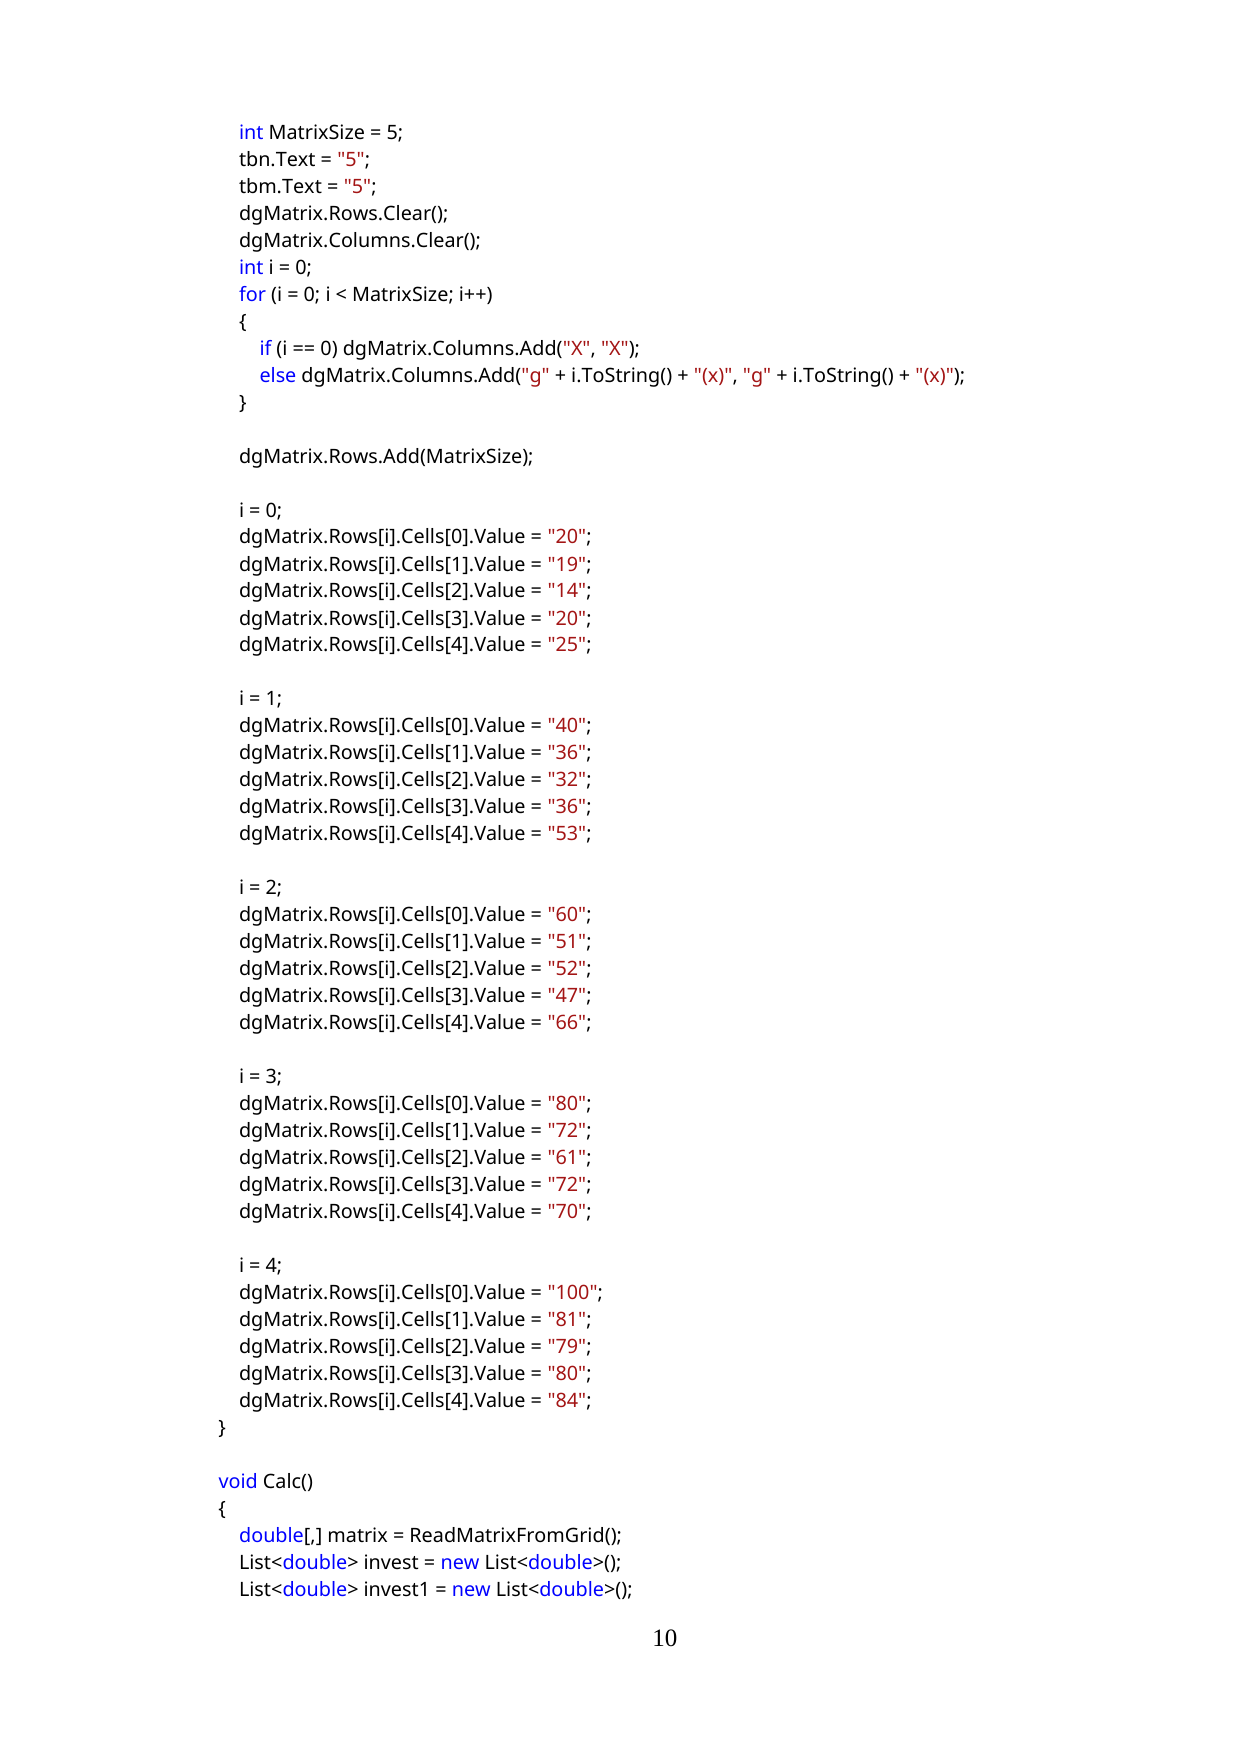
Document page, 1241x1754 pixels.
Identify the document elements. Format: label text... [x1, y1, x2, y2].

text dgMatrix.Rows[i].Cells[2].Value = "79"; [177, 1332, 1152, 1359]
text dgMatrix.Rows[i].Cells[3].Value = "20"; [177, 604, 1152, 631]
text int MatrixSize = 5; [177, 118, 1152, 145]
text dgMatrix.Rows[i].Cells[4].Value = "25"; [177, 631, 1152, 658]
text dgMatrix.Rows[i].Cells[4].Value = "53"; [177, 819, 1152, 847]
text dgMatrix.Rows[i].Cells[0].Value = "80"; [177, 1089, 1152, 1116]
text int i = 0; [177, 253, 1152, 280]
text dgMatrix.Rows[i].Cells[1].Value = "36"; [177, 739, 1152, 766]
text List<double> invest = new List<double>(); [177, 1548, 1152, 1575]
text dgMatrix.Rows[i].Cells[4].Value = "84"; [177, 1386, 1152, 1413]
text i = 4; [177, 1251, 1152, 1278]
text dgMatrix.Rows[i].Cells[2].Value = "61"; [177, 1143, 1152, 1170]
text dgMatrix.Rows[i].Cells[0].Value = "100"; [177, 1278, 1152, 1305]
text for (i = 0; i < MatrixSize; i++) [177, 280, 1152, 307]
text dgMatrix.Rows[i].Cells[1].Value = "51"; [177, 927, 1152, 954]
text dgMatrix.Rows[i].Cells[0].Value = "60"; [177, 901, 1152, 927]
text dgMatrix.Rows[i].Cells[2].Value = "14"; [177, 577, 1152, 604]
text dgMatrix.Rows.Add(MatrixSize); [177, 442, 1152, 469]
text List<double> invest1 = new List<double>(); [177, 1575, 1152, 1602]
text dgMatrix.Rows[i].Cells[2].Value = "32"; [177, 766, 1152, 793]
text dgMatrix.Rows[i].Cells[1].Value = "19"; [177, 550, 1152, 577]
text dgMatrix.Rows.Clear(); [177, 199, 1152, 226]
text dgMatrix.Rows[i].Cells[4].Value = "66"; [177, 1008, 1152, 1035]
text dgMatrix.Rows[i].Cells[2].Value = "52"; [177, 954, 1152, 981]
text dgMatrix.Rows[i].Cells[3].Value = "47"; [177, 981, 1152, 1008]
text tbm.Text = "5"; [177, 172, 1152, 199]
text i = 2; [177, 873, 1152, 901]
text dgMatrix.Rows[i].Cells[3].Value = "72"; [177, 1170, 1152, 1197]
text dgMatrix.Rows[i].Cells[1].Value = "72"; [177, 1116, 1152, 1143]
text dgMatrix.Rows[i].Cells[3].Value = "36"; [177, 793, 1152, 819]
text tbn.Text = "5"; [177, 145, 1152, 172]
text if (i == 0) dgMatrix.Columns.Add("X", "X"); [177, 334, 1152, 361]
text else dgMatrix.Columns.Add("g" + i.ToString() + "(x)", "g" + i.ToString() + "(x)"); [177, 361, 1152, 388]
text void Calc() [177, 1467, 1152, 1494]
text dgMatrix.Rows[i].Cells[0].Value = "40"; [177, 712, 1152, 739]
text dgMatrix.Rows[i].Cells[1].Value = "81"; [177, 1305, 1152, 1332]
text i = 3; [177, 1062, 1152, 1089]
text i = 1; [177, 685, 1152, 712]
text } [177, 388, 1152, 415]
text } [177, 1413, 1152, 1440]
text double[,] matrix = ReadMatrixFromGrid(); [177, 1521, 1152, 1548]
text dgMatrix.Rows[i].Cells[0].Value = "20"; [177, 523, 1152, 550]
text { [177, 1494, 1152, 1521]
text { [177, 307, 1152, 334]
text dgMatrix.Rows[i].Cells[4].Value = "70"; [177, 1197, 1152, 1224]
text i = 0; [177, 496, 1152, 523]
text dgMatrix.Rows[i].Cells[3].Value = "80"; [177, 1359, 1152, 1386]
text dgMatrix.Columns.Clear(); [177, 226, 1152, 253]
